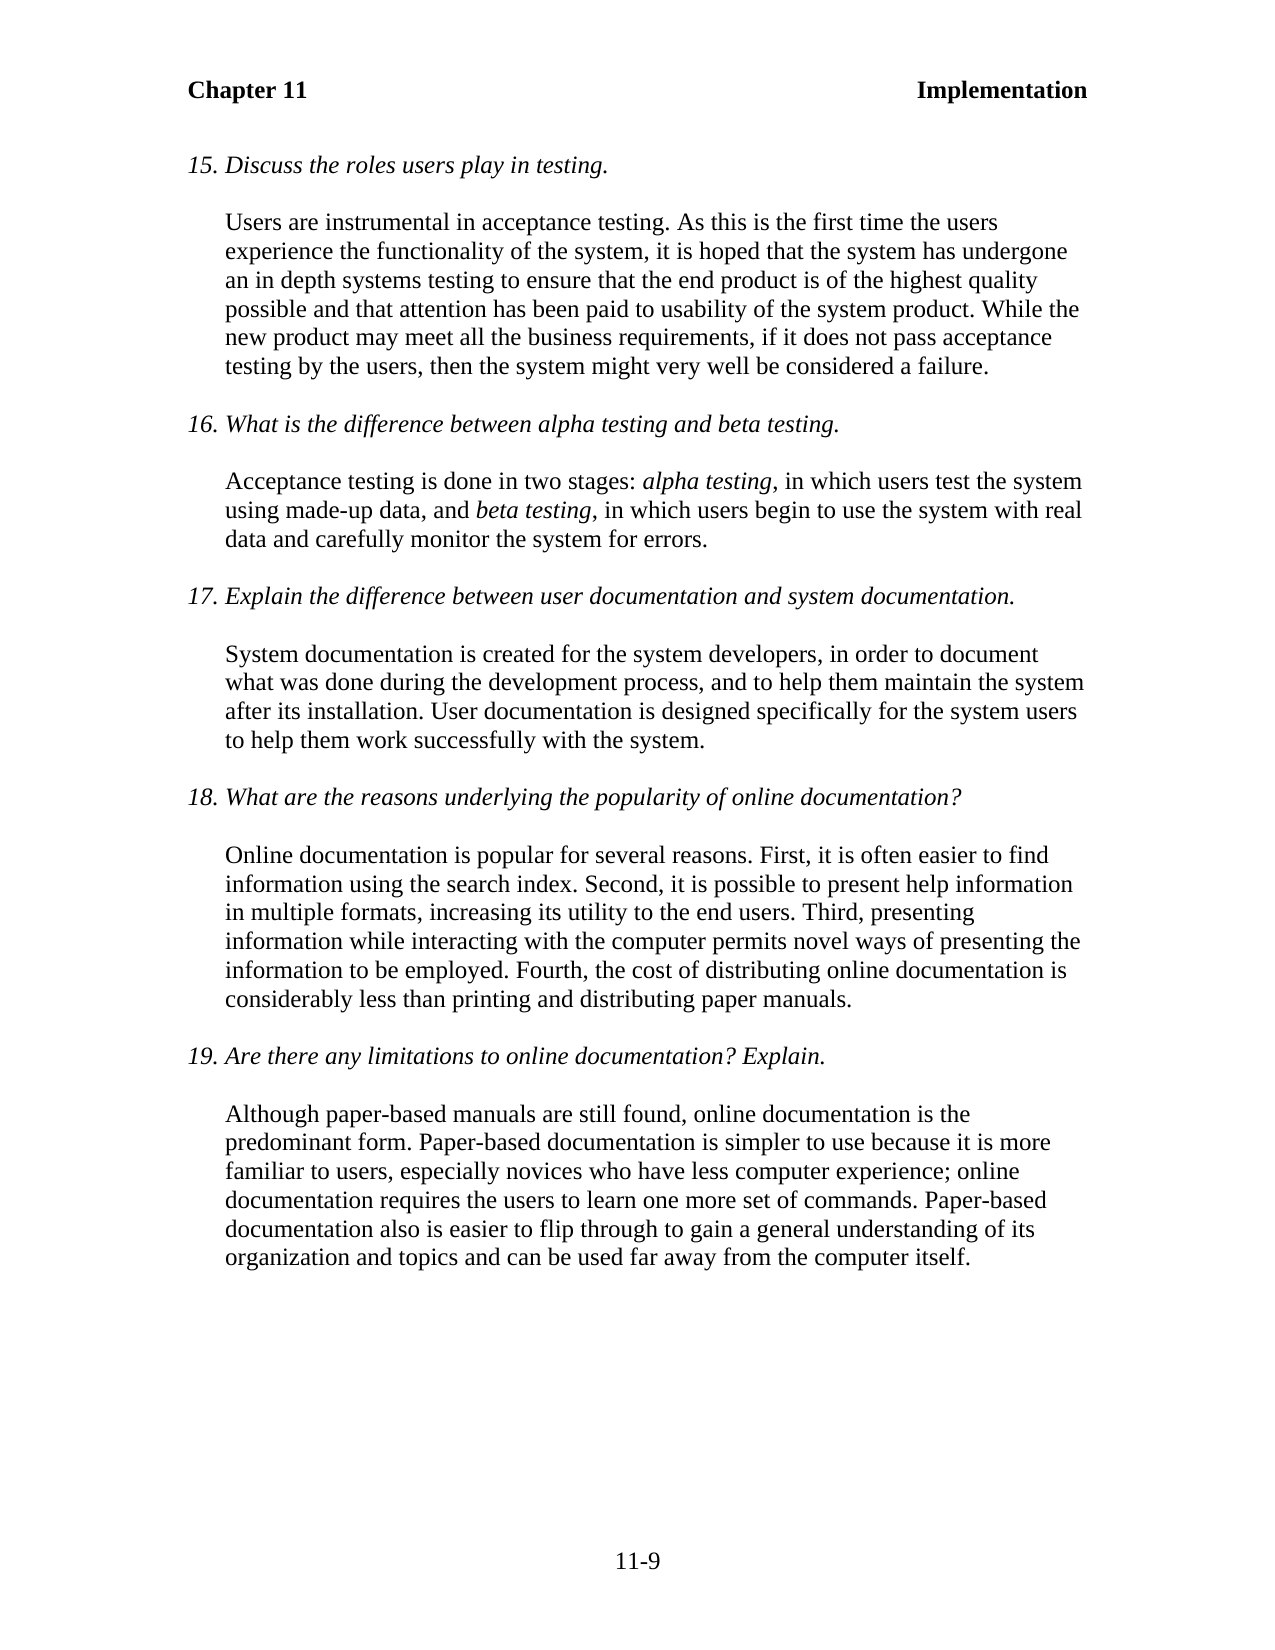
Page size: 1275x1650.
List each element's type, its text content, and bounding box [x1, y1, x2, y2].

list Although paper-based manuals are still found, online documentation is the predominant form. Paper-based documentation is simpler to use because it is more familiar to users, especially novices who have less computer experience; online documentation requires the users to learn one more set of commands. Paper-based documentation also is easier to flip through to gain a general understanding of its organization and topics and can be used far away from the computer itself. [225, 1099, 1087, 1271]
list What are the reasons underlying the popularity of online documentation? [187, 782, 1087, 811]
text Acceptance testing is done in two stages: alpha testing, in which users test the system using made-up data, and beta testing, in which users begin to use the system with real data and carefully monitor the system for errors. [225, 466, 1087, 552]
list Explain the difference between user documentation and system documentation. [187, 581, 1087, 610]
list What is the difference between alpha testing and beta testing. [187, 409, 1087, 437]
list Online documentation is popular for several reasons. First, it is often easier to find information using the search index. Second, it is possible to present help information in multiple formats, increasing its utility to the end users. Third, presenting information while interacting with the computer permits novel ways of presenting the information to be employed. Fourth, the cost of distributing online documentation is considerably less than printing and distributing paper manuals. [225, 840, 1087, 1012]
list Discuss the roles users play in testing. [187, 150, 1087, 179]
list Are there any limitations to online documentation? Explain. [187, 1041, 1087, 1070]
text Users are instrumental in acceptance testing. As this is the first time the users experience the functionality of the system, it is hoped that the system has undergone an in depth systems testing to ensure that the end product is of the highest quality possible and that attention has been paid to usability of the system product. While the new product may meet all the business requirements, if it does not pass acceptance testing by the users, then the system might very well be considered a failure. [225, 207, 1087, 380]
list System documentation is created for the system developers, in order to document what was done during the development process, and to help them maintain the system after its installation. User documentation is designed specifically for the system users to help them work successfully with the system. [225, 639, 1087, 754]
